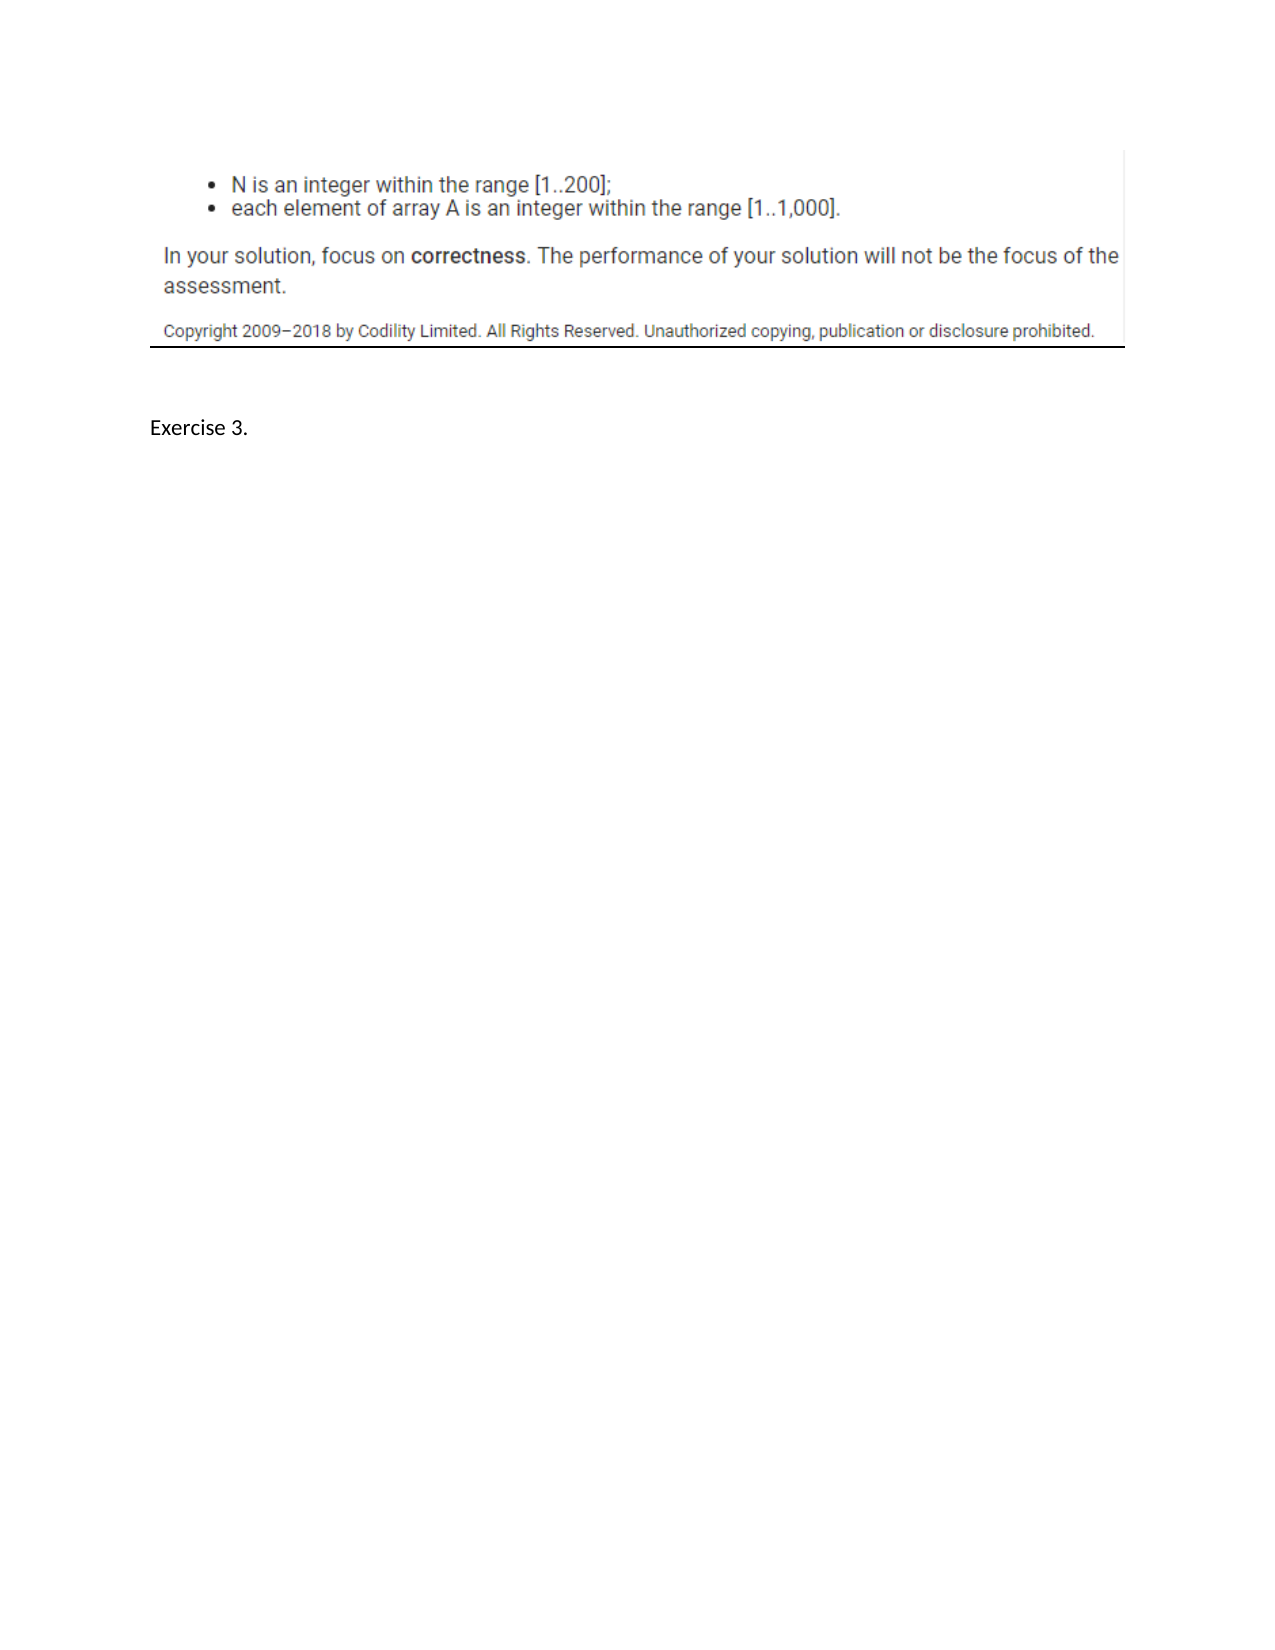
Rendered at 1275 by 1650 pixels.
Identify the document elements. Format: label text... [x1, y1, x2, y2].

text Exercise 3. [150, 413, 1125, 441]
picture [150, 150, 1125, 344]
